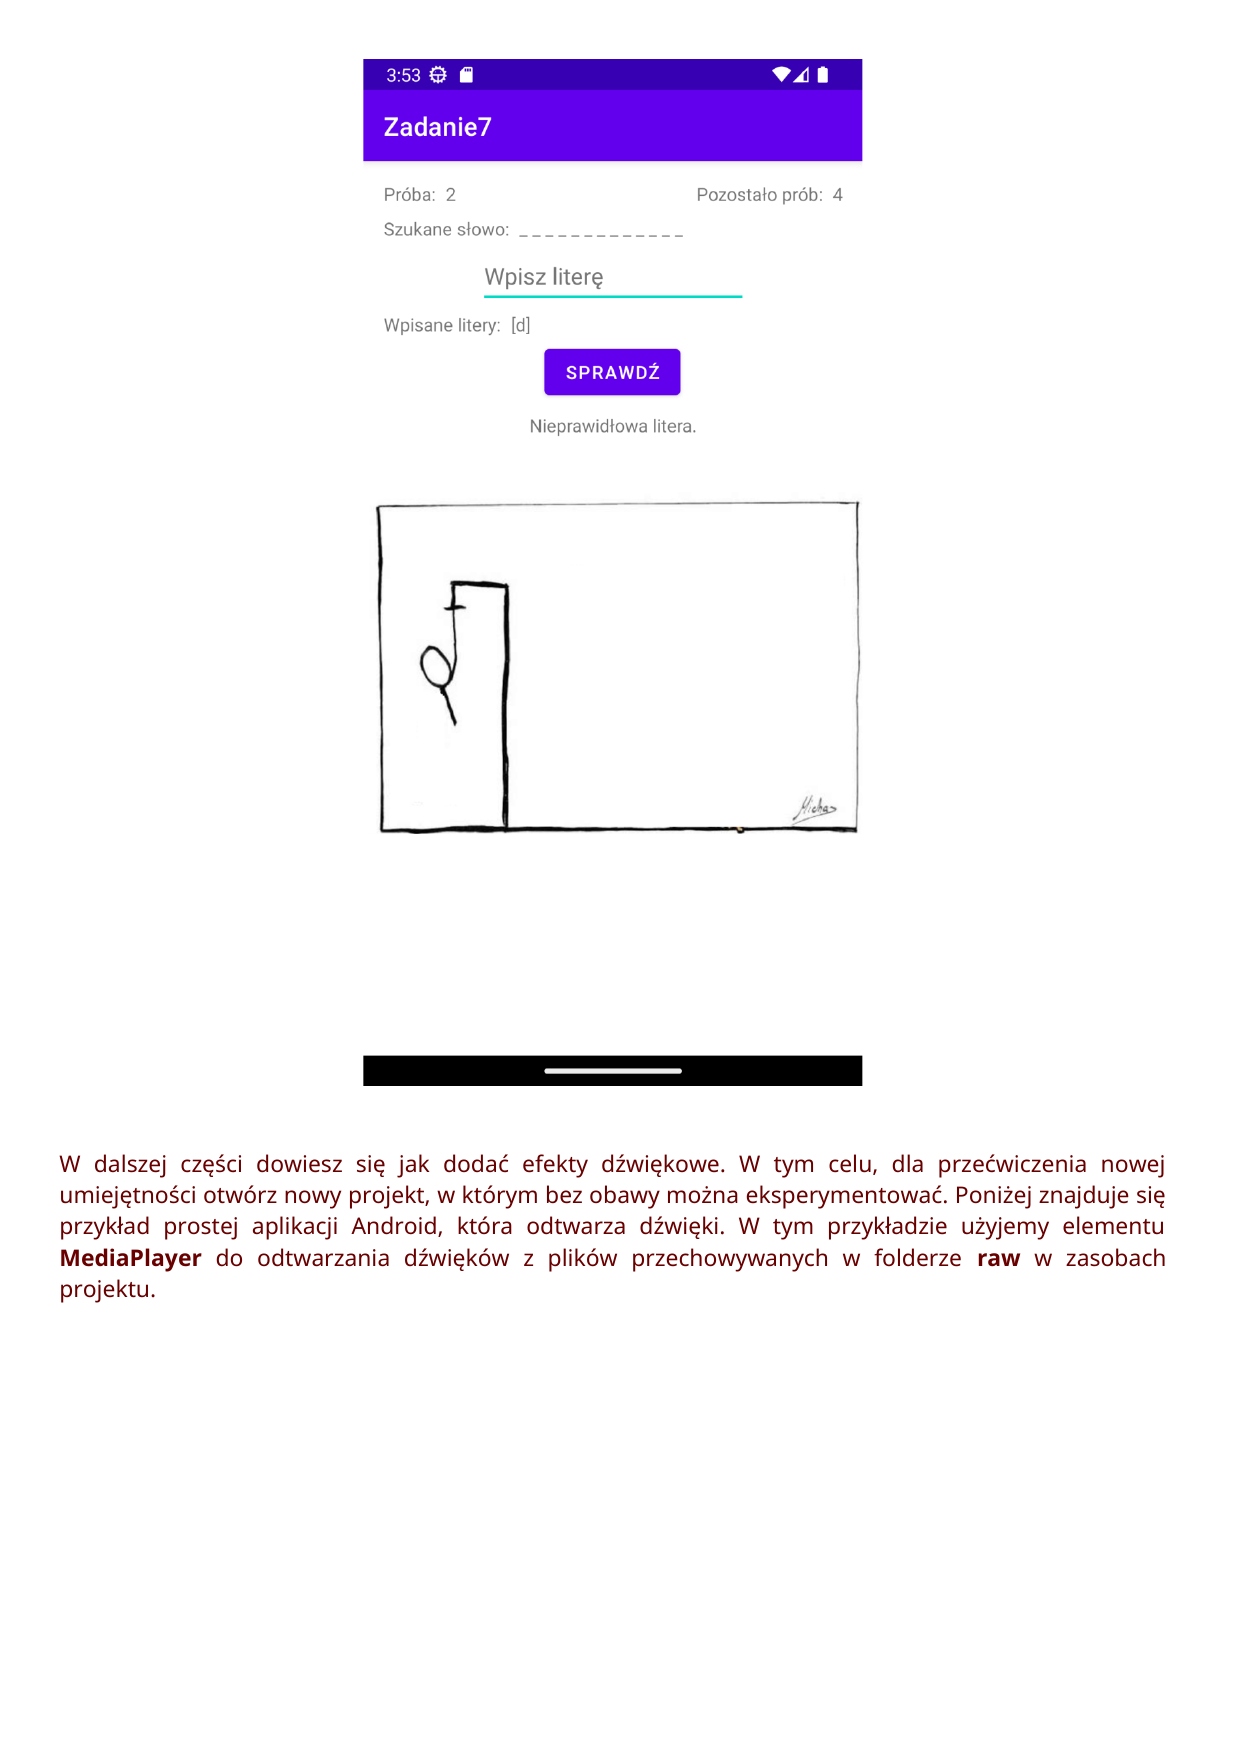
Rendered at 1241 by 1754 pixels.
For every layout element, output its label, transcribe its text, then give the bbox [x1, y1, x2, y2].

picture [363, 59, 863, 1086]
text W dalszej części dowiesz się jak dodać efekty dźwiękowe. W tym celu, dla przećwiczenia nowej umiejętności otwórz nowy projekt, w którym bez obawy można eksperymentować. Poniżej znajduje się przykład prostej aplikacji Android, która odtwarza dźwięki. W tym przykładzie użyjemy elementu MediaPlayer do odtwarzania dźwięków z plików przechowywanych w folderze raw w zasobach projektu. [59, 1148, 1167, 1304]
